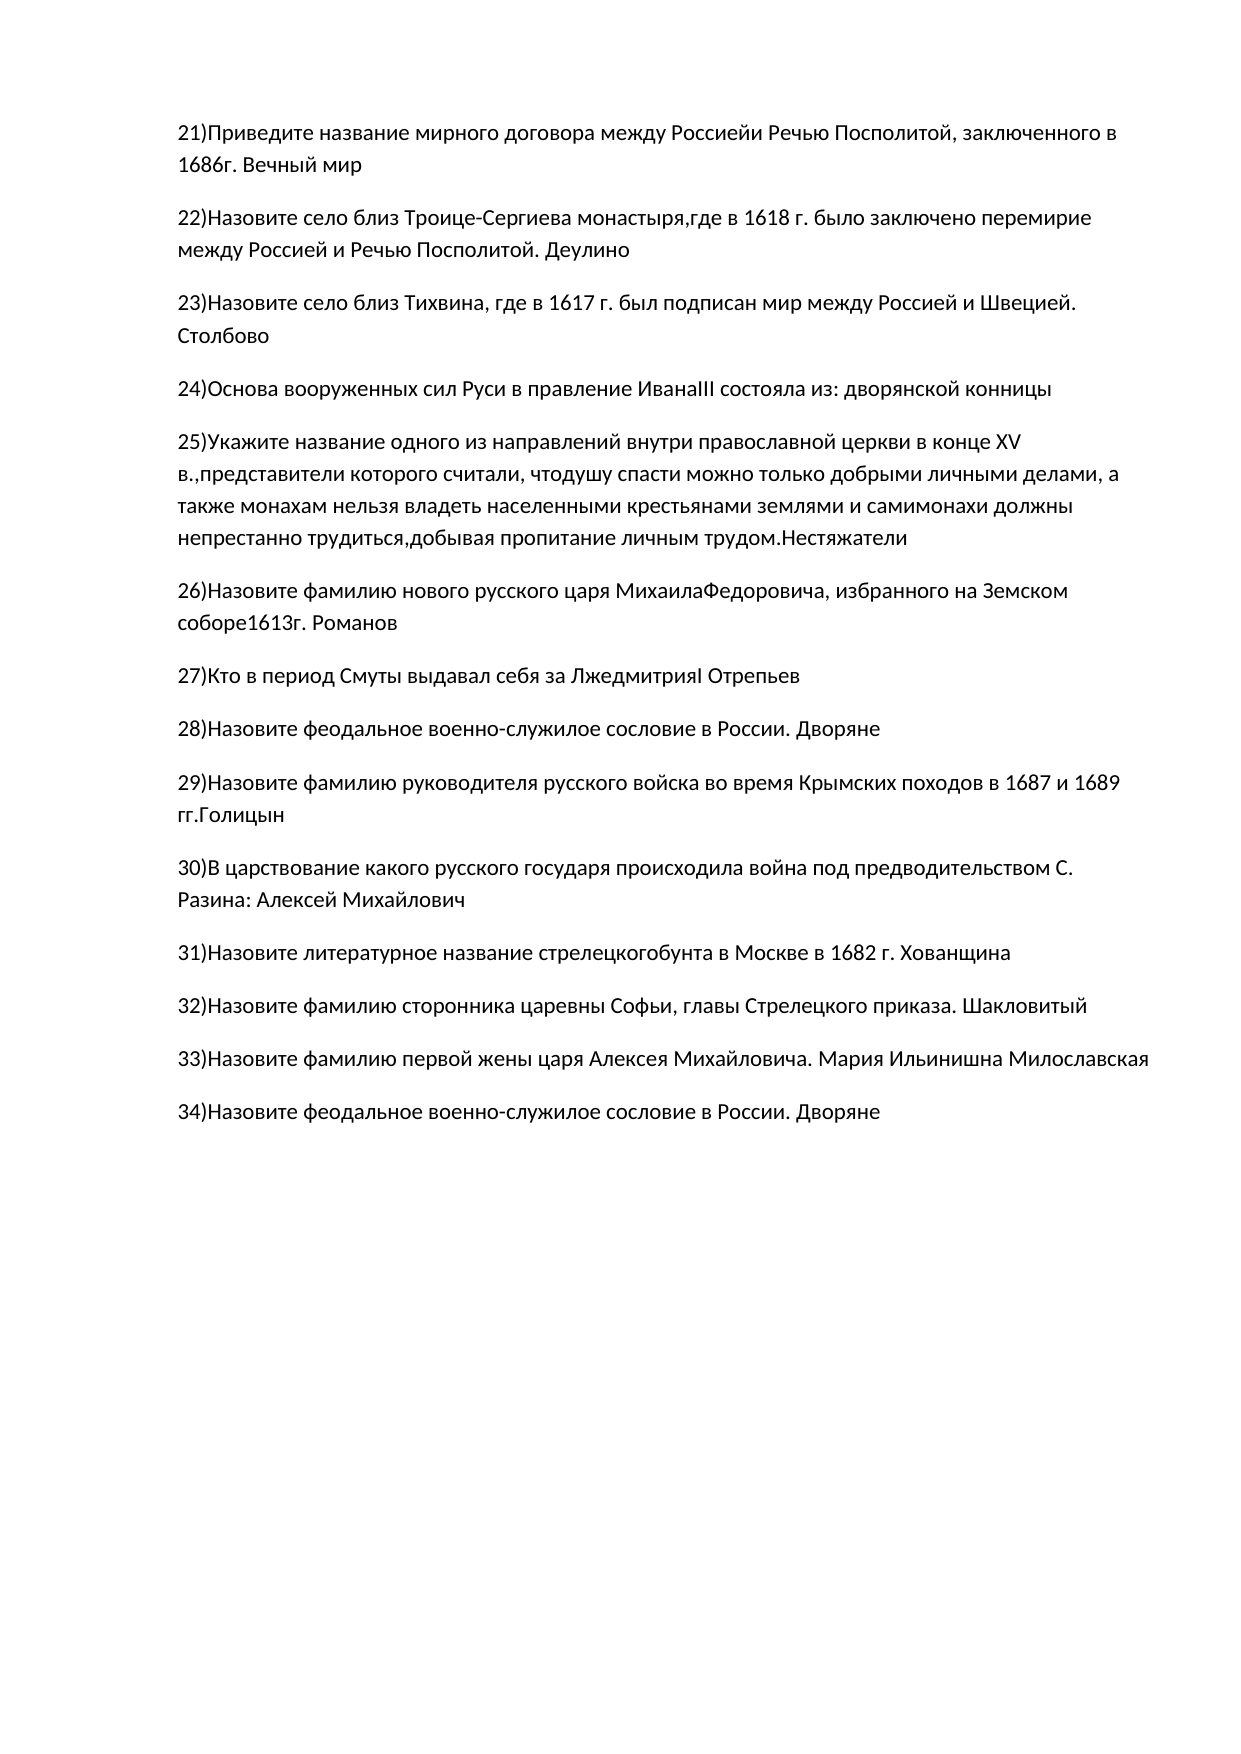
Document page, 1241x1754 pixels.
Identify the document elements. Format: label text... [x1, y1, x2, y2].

text 34)Назовите феодальное военно-служилое сословие в России. Дворяне [177, 1097, 1152, 1125]
text 31)Назовите литературное название стрелецкогобунта в Москве в 1682 г. Хованщина [177, 938, 1152, 966]
text 32)Назовите фамилию сторонника царевны Софьи, главы Стрелецкого приказа. Шакловитый [177, 991, 1152, 1019]
text 30)В царствование какого русского государя происходила война под предводительством С. Разина: Алексей Михайлович [177, 853, 1152, 913]
text 26)Назовите фамилию нового русского царя МихаилаФедоровича, избранного на Земском соборе1613г. Романов [177, 576, 1152, 637]
text 29)Назовите фамилию руководителя русского войска во время Крымских походов в 1687 и 1689 гг.Голицын [177, 768, 1152, 828]
text 27)Кто в период Смуты выдавал себя за ЛжедмитрияI Отрепьев [177, 662, 1152, 689]
text 33)Назовите фамилию первой жены царя Алексея Михайловича. Мария Ильинишна Милославская [177, 1044, 1152, 1072]
text 23)Назовите село близ Тихвина, где в 1617 г. был подписан мир между Россией и Швецией. Столбово [177, 288, 1152, 349]
text 22)Назовите село близ Троице-Сергиева монастыря,где в 1618 г. было заключено перемирие между Россией и Речью Посполитой. Деулино [177, 203, 1152, 263]
text 21)Приведите название мирного договора между Россиейи Речью Посполитой, заключенного в 1686г. Вечный мир [177, 118, 1152, 178]
text 25)Укажите название одного из направлений внутри православной церкви в конце XV в.,представители которого считали, чтодушу спасти можно только добрыми личными делами, а также монахам нельзя владеть населенными крестьянами землями и самимонахи должны непрестанно трудиться,добывая пропитание личным трудом.Нестяжатели [177, 427, 1152, 551]
text 28)Назовите феодальное военно-служилое сословие в России. Дворяне [177, 714, 1152, 743]
text 24)Основа вооруженных сил Руси в правление ИванаIII состояла из: дворянской конницы [177, 374, 1152, 402]
